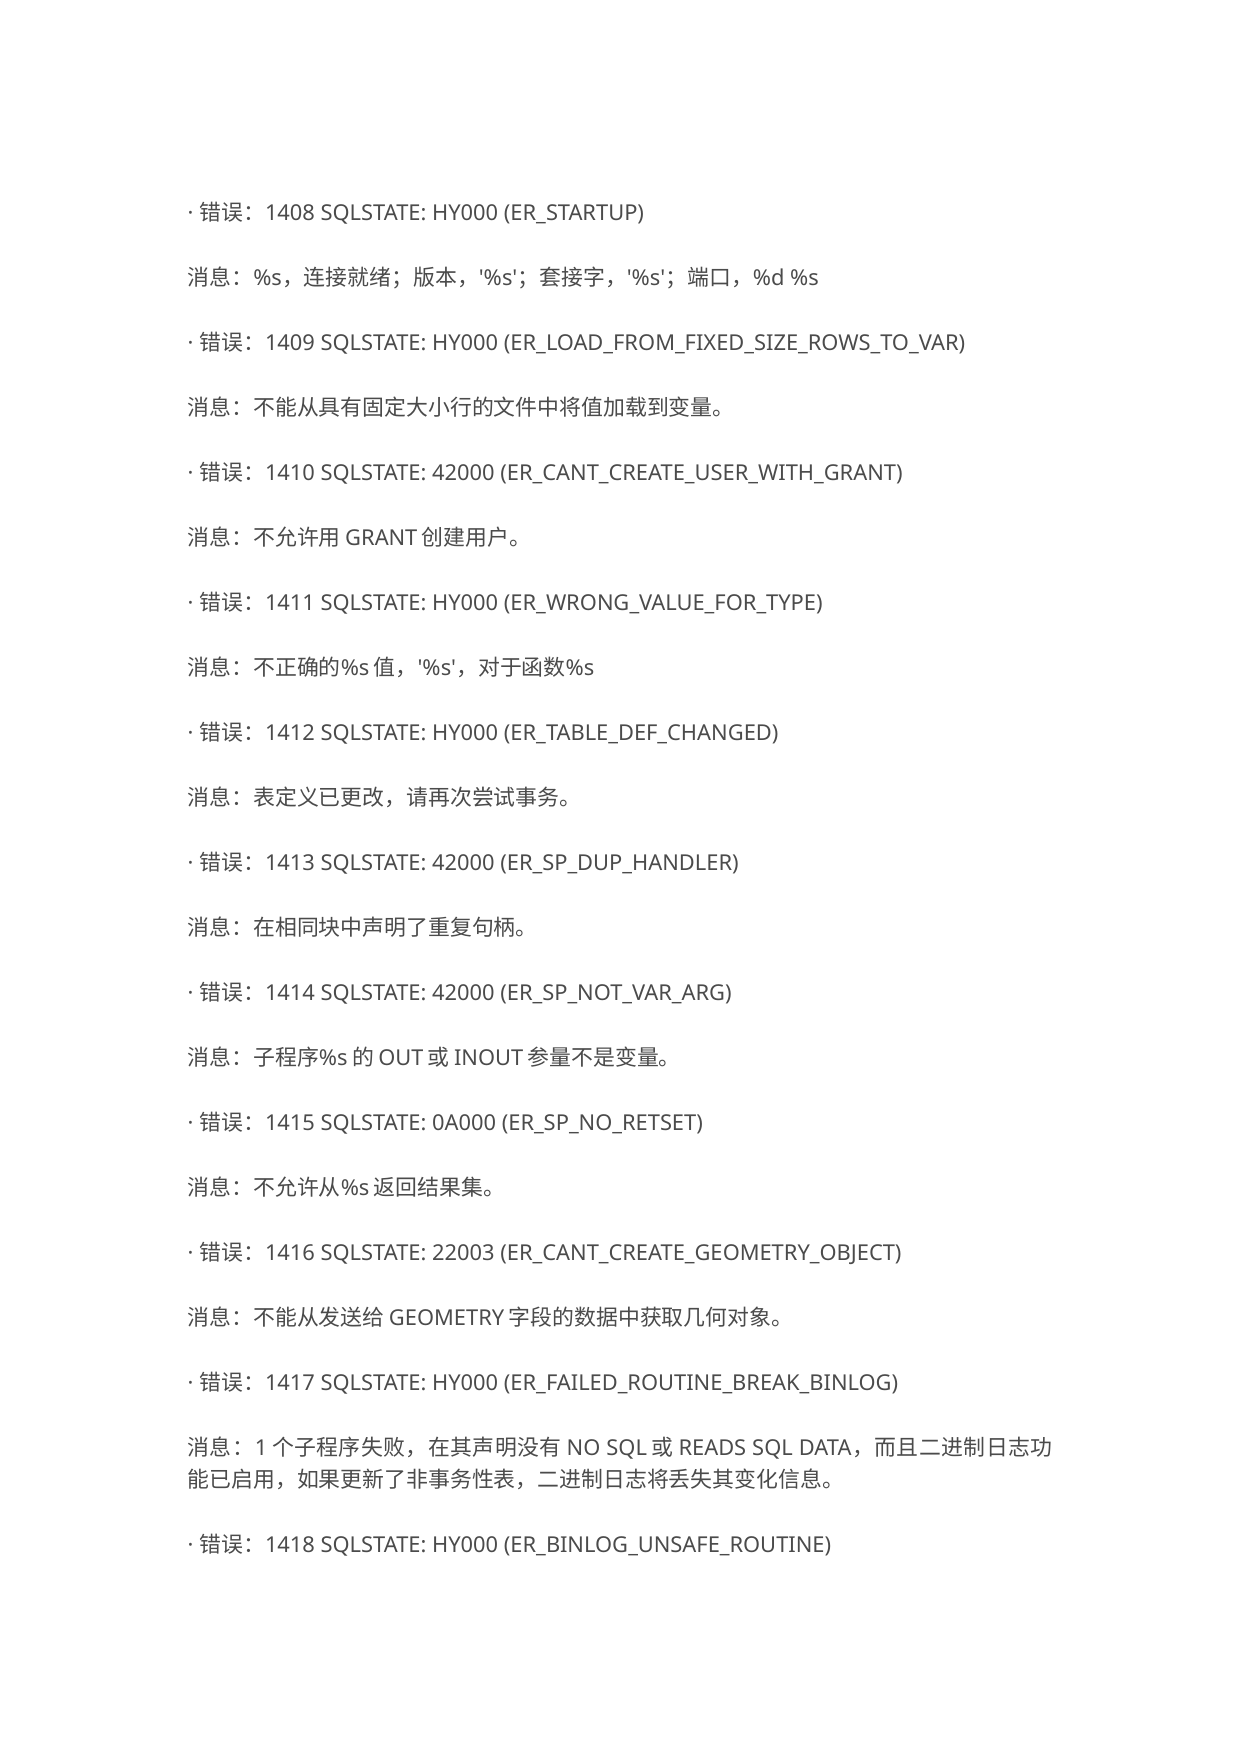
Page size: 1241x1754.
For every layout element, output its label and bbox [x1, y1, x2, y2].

text [187, 162, 1053, 1559]
